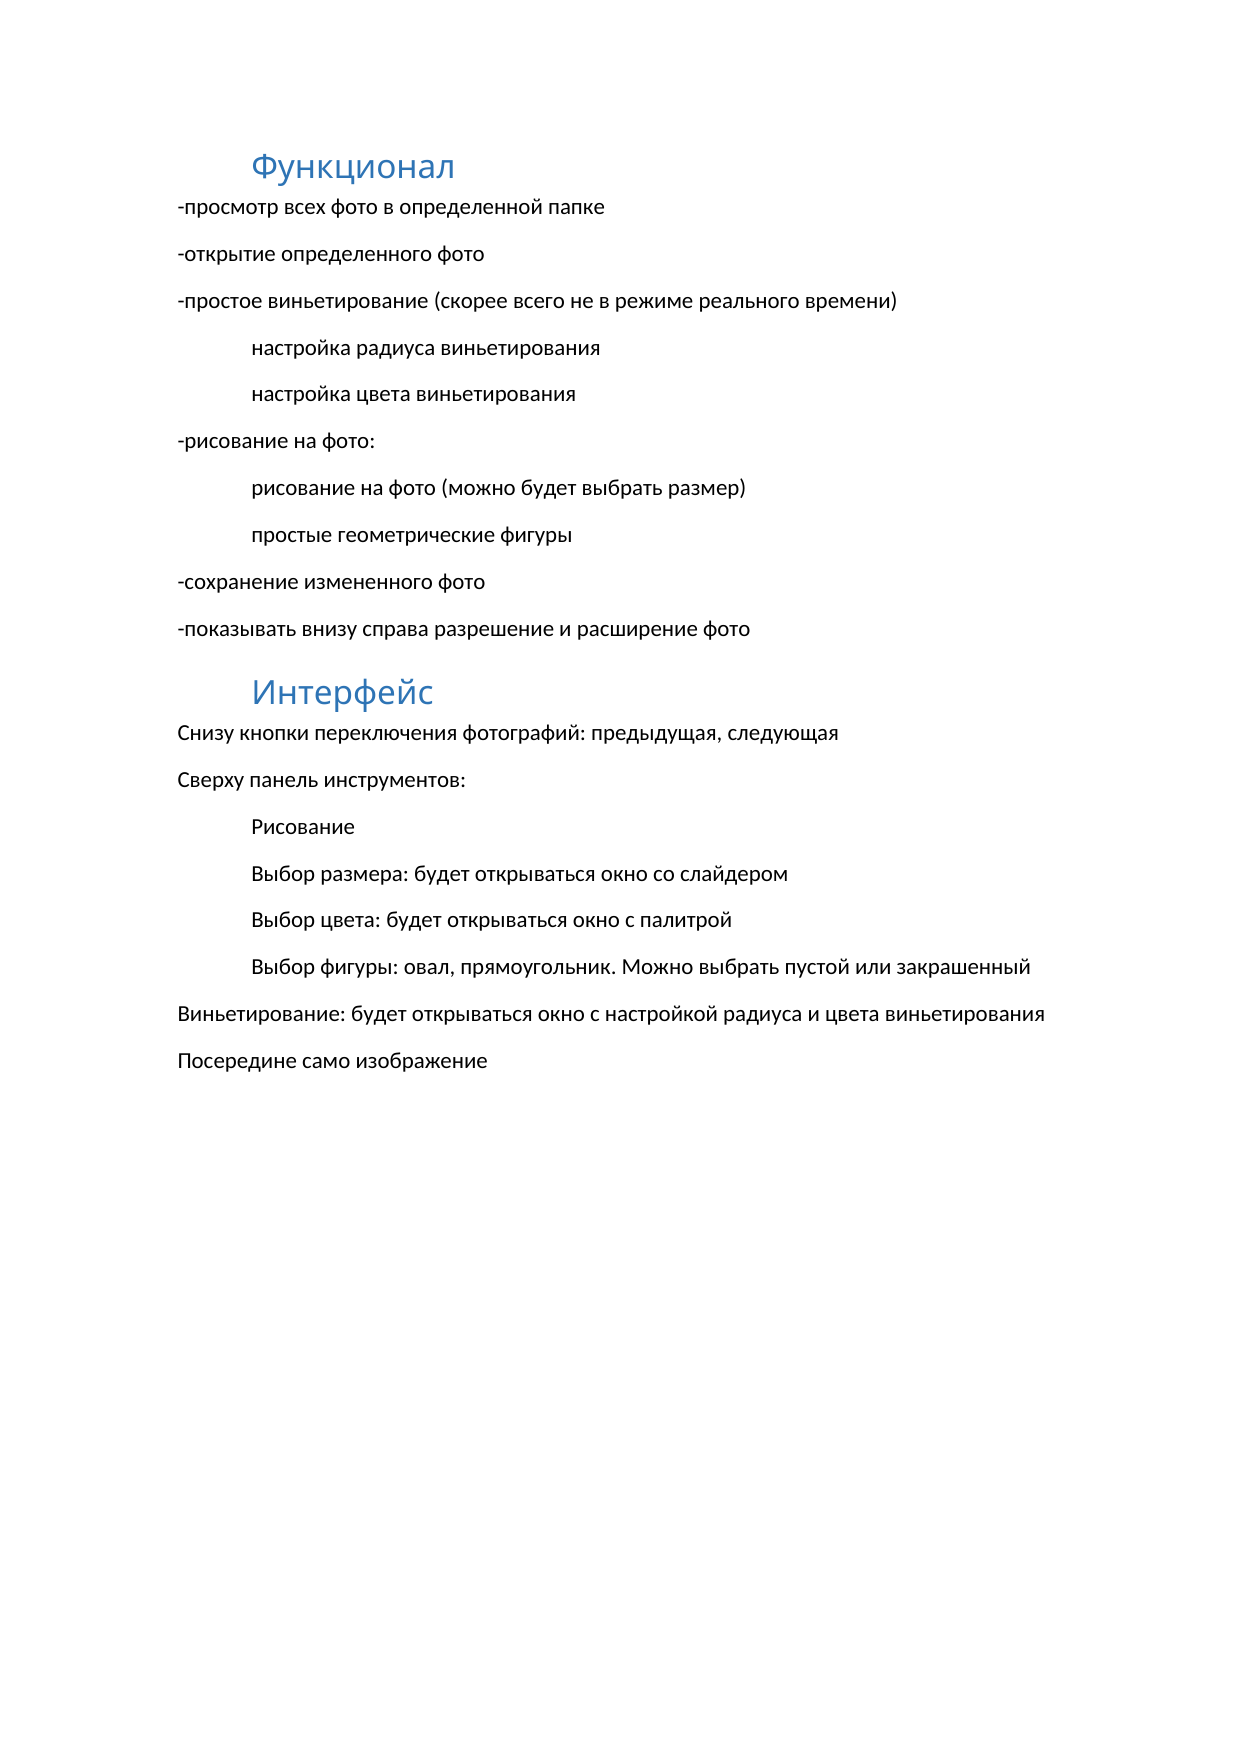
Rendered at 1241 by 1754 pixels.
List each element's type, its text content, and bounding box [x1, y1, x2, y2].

text Выбор размера: будет открываться окно со слайдером [177, 859, 1152, 887]
text -простое виньетирование (скорее всего не в режиме реального времени) [177, 286, 1152, 314]
text рисование на фото (можно будет выбрать размер) [177, 473, 1152, 501]
subtitle Функционал [177, 143, 1152, 188]
subtitle Интерфейс [177, 669, 1152, 714]
text -открытие определенного фото [177, 239, 1152, 267]
text Виньетирование: будет открываться окно с настройкой радиуса и цвета виньетирования [177, 999, 1152, 1027]
text Выбор цвета: будет открываться окно с палитрой [177, 906, 1152, 934]
text Снизу кнопки переключения фотографий: предыдущая, следующая [177, 718, 1152, 746]
text -показывать внизу справа разрешение и расширение фото [177, 614, 1152, 642]
text простые геометрические фигуры [177, 520, 1152, 548]
text -сохранение измененного фото [177, 567, 1152, 595]
text -просмотр всех фото в определенной папке [177, 192, 1152, 220]
text настройка цвета виньетирования [177, 379, 1152, 408]
text Выбор фигуры: овал, прямоугольник. Можно выбрать пустой или закрашенный [177, 952, 1152, 981]
text настройка радиуса виньетирования [177, 333, 1152, 361]
text -рисование на фото: [177, 426, 1152, 454]
text Посередине само изображение [177, 1046, 1152, 1074]
text Рисование [177, 812, 1152, 840]
text Сверху панель инструментов: [177, 765, 1152, 793]
